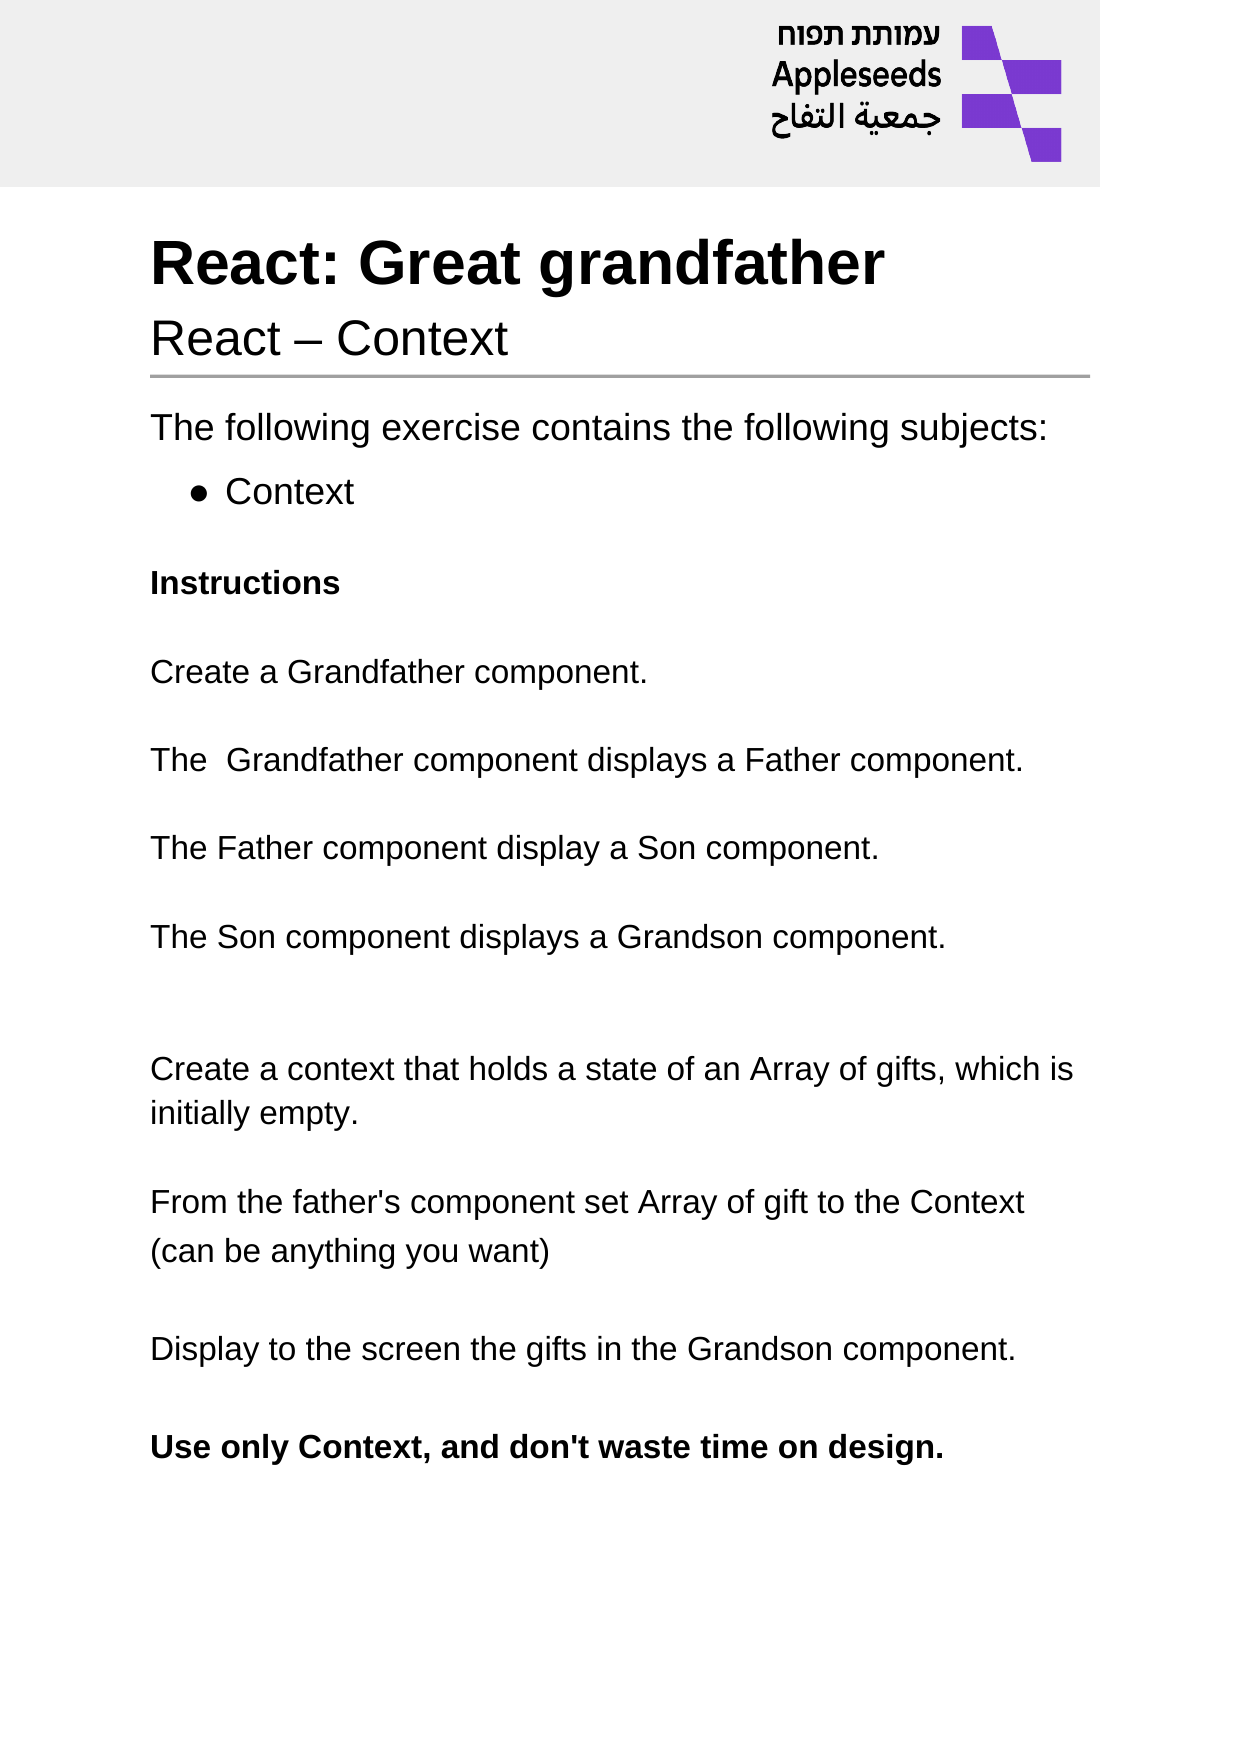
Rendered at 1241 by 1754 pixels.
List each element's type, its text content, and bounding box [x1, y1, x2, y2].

list Context [187, 469, 1090, 513]
text The Grandfather component displays a Father component. [150, 740, 1090, 778]
text Instructions [150, 563, 1090, 602]
text React – Context [150, 309, 1090, 366]
text The following exercise contains the following subjects: [150, 405, 1090, 448]
picture [741, 0, 1091, 197]
text Create a context that holds a state of an Array of gifts, which is initially empty. [150, 1049, 1090, 1132]
text Use only Context, and don't waste time on design. [150, 1427, 1090, 1466]
text React: Great grandfather [150, 189, 1090, 298]
text From the father's component set Array of gift to the Context (can be anything you want) [150, 1182, 1090, 1269]
text Display to the screen the gifts in the Grandson component. [150, 1329, 1090, 1368]
text The Father component display a Son component. [150, 828, 1090, 867]
text The Son component displays a Grandson component. [150, 917, 1090, 955]
text Create a Grandfather component. [150, 652, 1090, 690]
